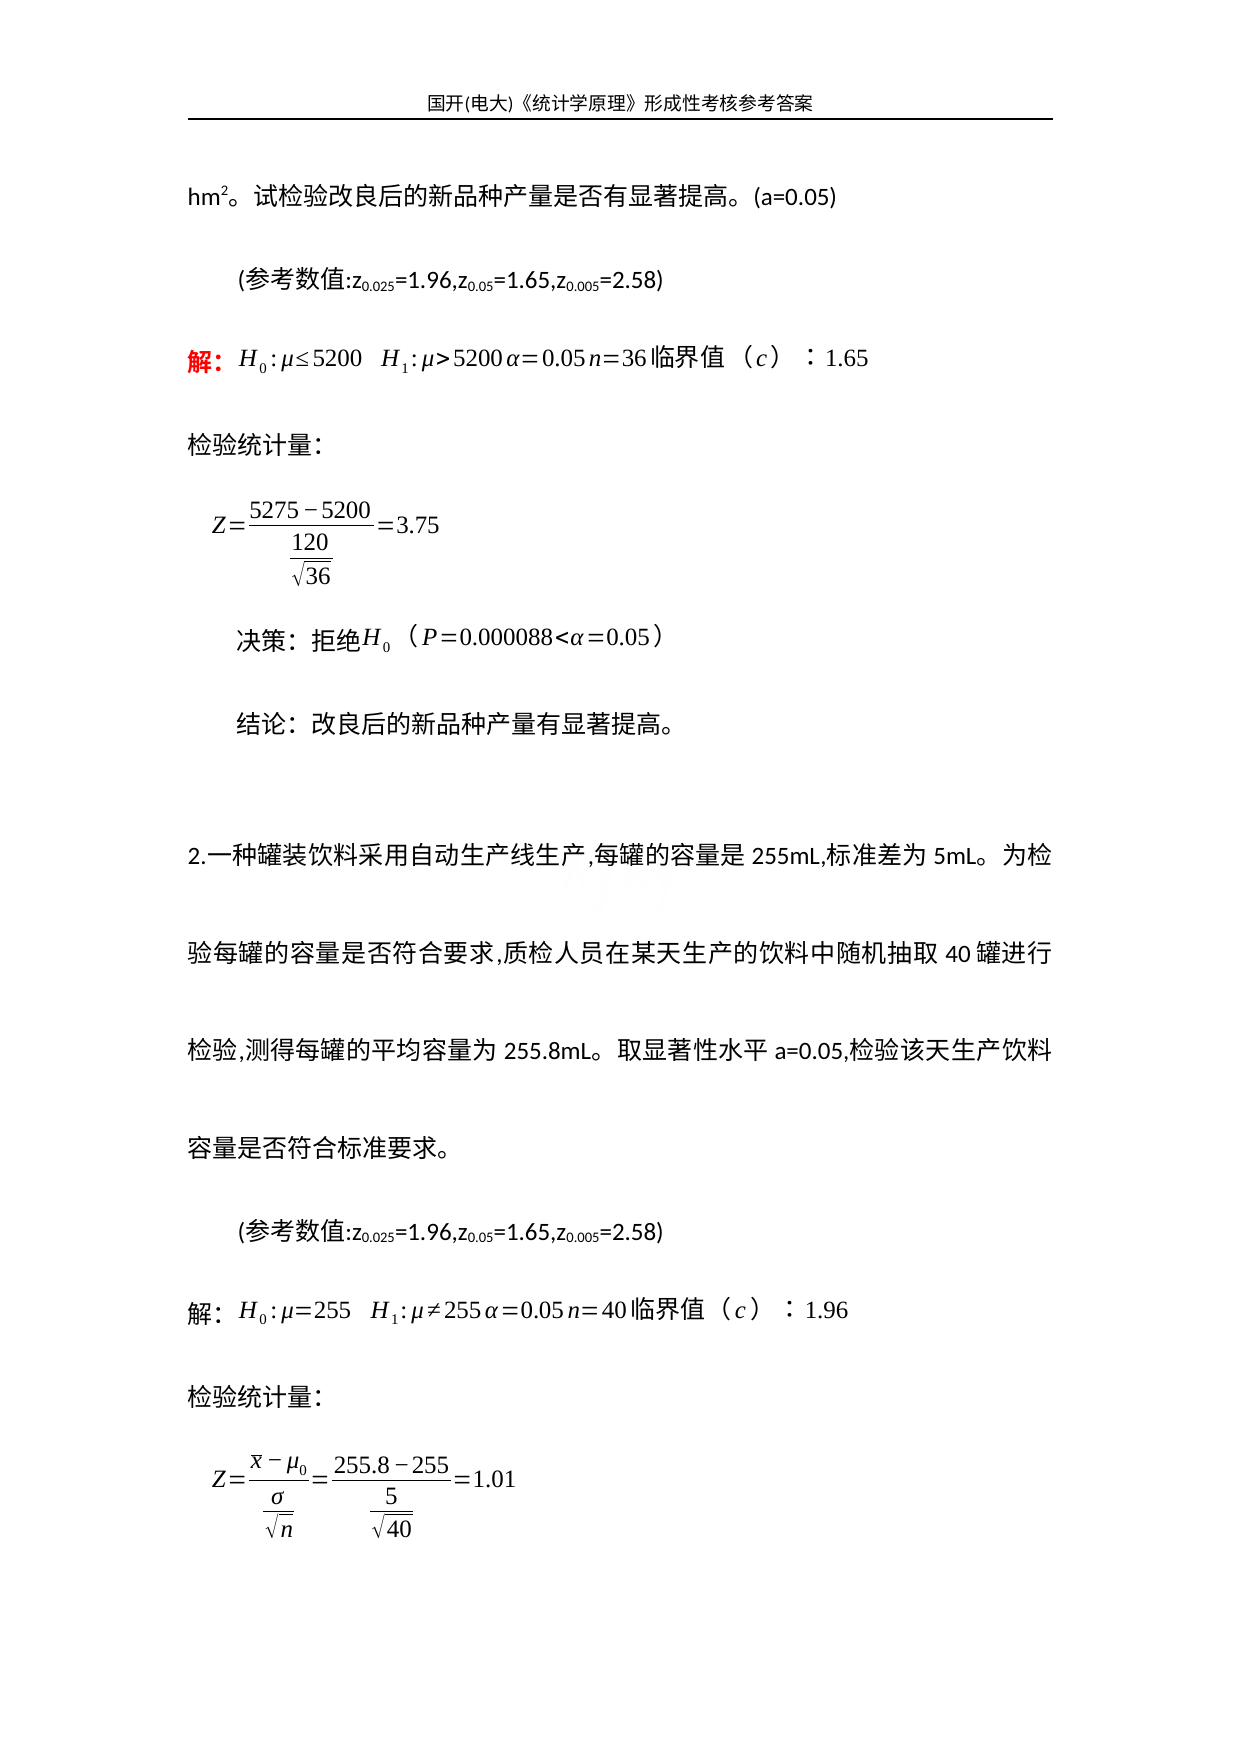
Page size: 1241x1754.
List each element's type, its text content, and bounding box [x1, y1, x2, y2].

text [187, 162, 1053, 227]
text 2.一种罐装饮料采用自动生产线生产,每罐的容量是255mL,标准差为5mL。为检验每罐的容量是否符合要求,质检人员在某天生产的饮料中随机抽取40罐进行检验,测得每罐的平均容量为255.8mL。取显著性水平a=0.05,检验该天生产饮料容量是否符合标准要求。 [187, 821, 1053, 1179]
text 结论：改良后的新品种产量有显著提高。 [187, 690, 1053, 755]
text 解： [187, 328, 1053, 393]
text 检验统计量： [187, 1363, 1053, 1428]
text 决策：拒绝 [187, 607, 1053, 672]
text (参考数值:z0.025=1.96,z0.05=1.65,z0.005=2.58) [187, 1197, 1053, 1262]
text 检验统计量： [187, 411, 1053, 476]
text (参考数值:z0.025=1.96,z0.05=1.65,z0.005=2.58) [187, 245, 1053, 310]
text 解： [187, 1280, 1053, 1345]
